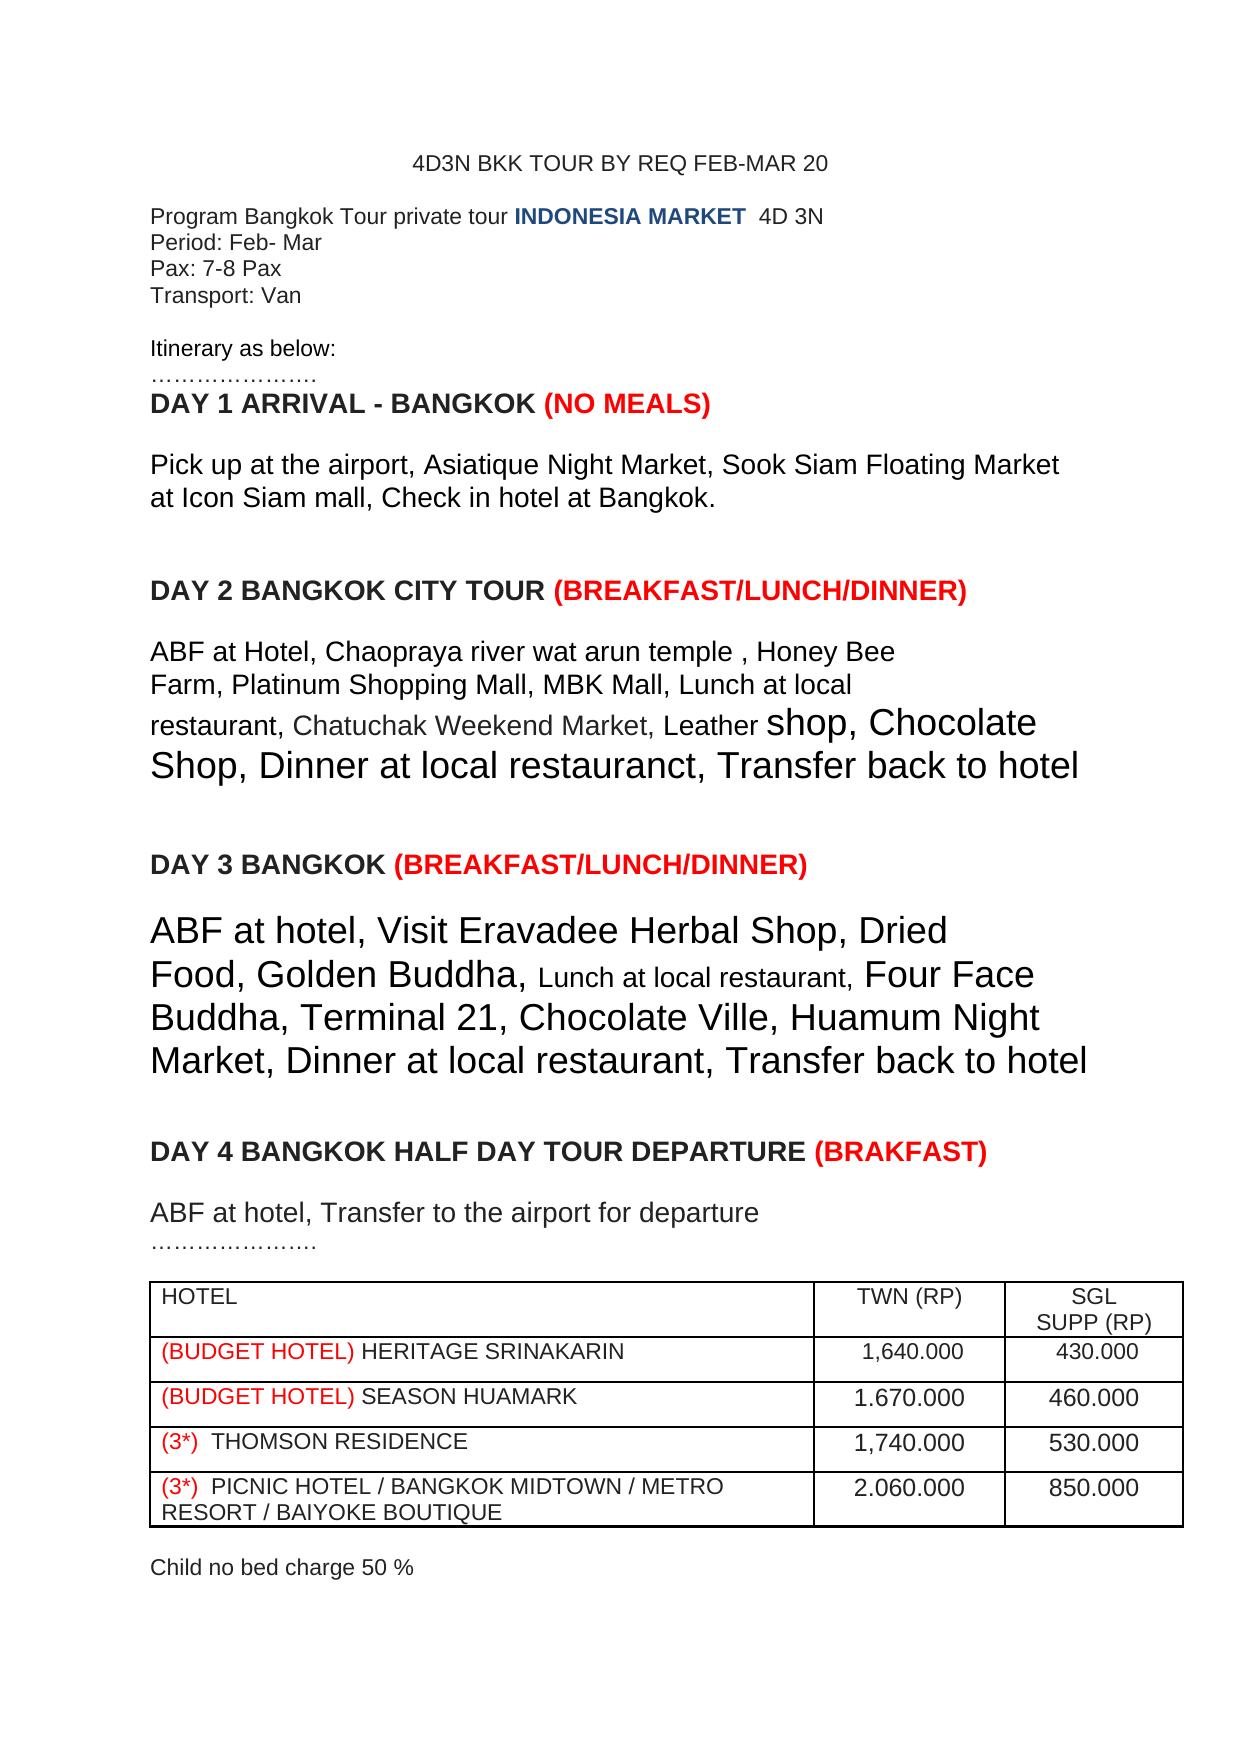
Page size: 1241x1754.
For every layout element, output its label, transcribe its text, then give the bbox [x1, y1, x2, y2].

table_cell 430.000 [1006, 1338, 1182, 1381]
text Child no bed charge 50 % [150, 1554, 1090, 1580]
text …………………. [150, 361, 1090, 387]
table_cell 460.000 [1006, 1383, 1182, 1426]
text ABF at hotel, Transfer to the airport for departure [150, 1196, 1090, 1228]
text DAY 2 BANGKOK CITY TOUR (BREAKFAST/LUNCH/DINNER) [150, 574, 1090, 607]
table_cell (3*) THOMSON RESIDENCE [151, 1428, 813, 1471]
text DAY 4 BANGKOK HALF DAY TOUR DEPARTURE (BRAKFAST) [150, 1134, 1090, 1167]
table_header HOTEL [151, 1283, 813, 1336]
table_cell 1,640.000 [815, 1338, 1004, 1381]
text …………………. [150, 1228, 1090, 1254]
table_cell (BUDGET HOTEL) SEASON HUAMARK [151, 1383, 813, 1426]
table_header SGL SUPP (RP) [1006, 1283, 1182, 1336]
table_cell 2.060.000 [815, 1473, 1004, 1525]
text Itinerary as below: [150, 334, 1090, 361]
text Transport: Van [150, 282, 1090, 308]
text Pax: 7-8 Pax [150, 255, 1090, 282]
table_cell (BUDGET HOTEL) HERITAGE SRINAKARIN [151, 1338, 813, 1381]
text 4D3N BKK TOUR BY REQ FEB-MAR 20 [150, 150, 1090, 176]
table_header TWN (RP) [815, 1283, 1004, 1336]
text Period: Feb- Mar [150, 229, 1090, 255]
table_cell 1,740.000 [815, 1428, 1004, 1471]
text Pick up at the airport, Asiatique Night Market, Sook Siam Floating Market at Icon Siam mall, Check in hotel at Bangkok. [150, 448, 1090, 513]
text Program Bangkok Tour private tour INDONESIA MARKET 4D 3N [150, 203, 1090, 229]
text ABF at Hotel, Chaopraya river wat arun temple , Honey Bee Farm, Platinum Shopping Mall, MBK Mall, Lunch at local restaurant, Chatuchak Weekend Market, Leather shop, Chocolate Shop, Dinner at local restauranct, Transfer back to hotel [150, 635, 1090, 786]
text ABF at hotel, Visit Eravadee Herbal Shop, Dried Food, Golden Buddha, Lunch at local restaurant, Four Face Buddha, Terminal 21, Chocolate Ville, Huamum Night Market, Dinner at local restaurant, Transfer back to hotel [150, 909, 1090, 1081]
text DAY 3 BANGKOK (BREAKFAST/LUNCH/DINNER) [150, 848, 1090, 880]
table_cell 530.000 [1006, 1428, 1182, 1471]
text DAY 1 ARRIVAL - BANGKOK (NO MEALS) [150, 387, 1090, 419]
table_cell 1.670.000 [815, 1383, 1004, 1426]
table_cell (3*) PICNIC HOTEL / BANGKOK MIDTOWN / METRO RESORT / BAIYOKE BOUTIQUE [151, 1473, 813, 1525]
table_cell 850.000 [1006, 1473, 1182, 1525]
